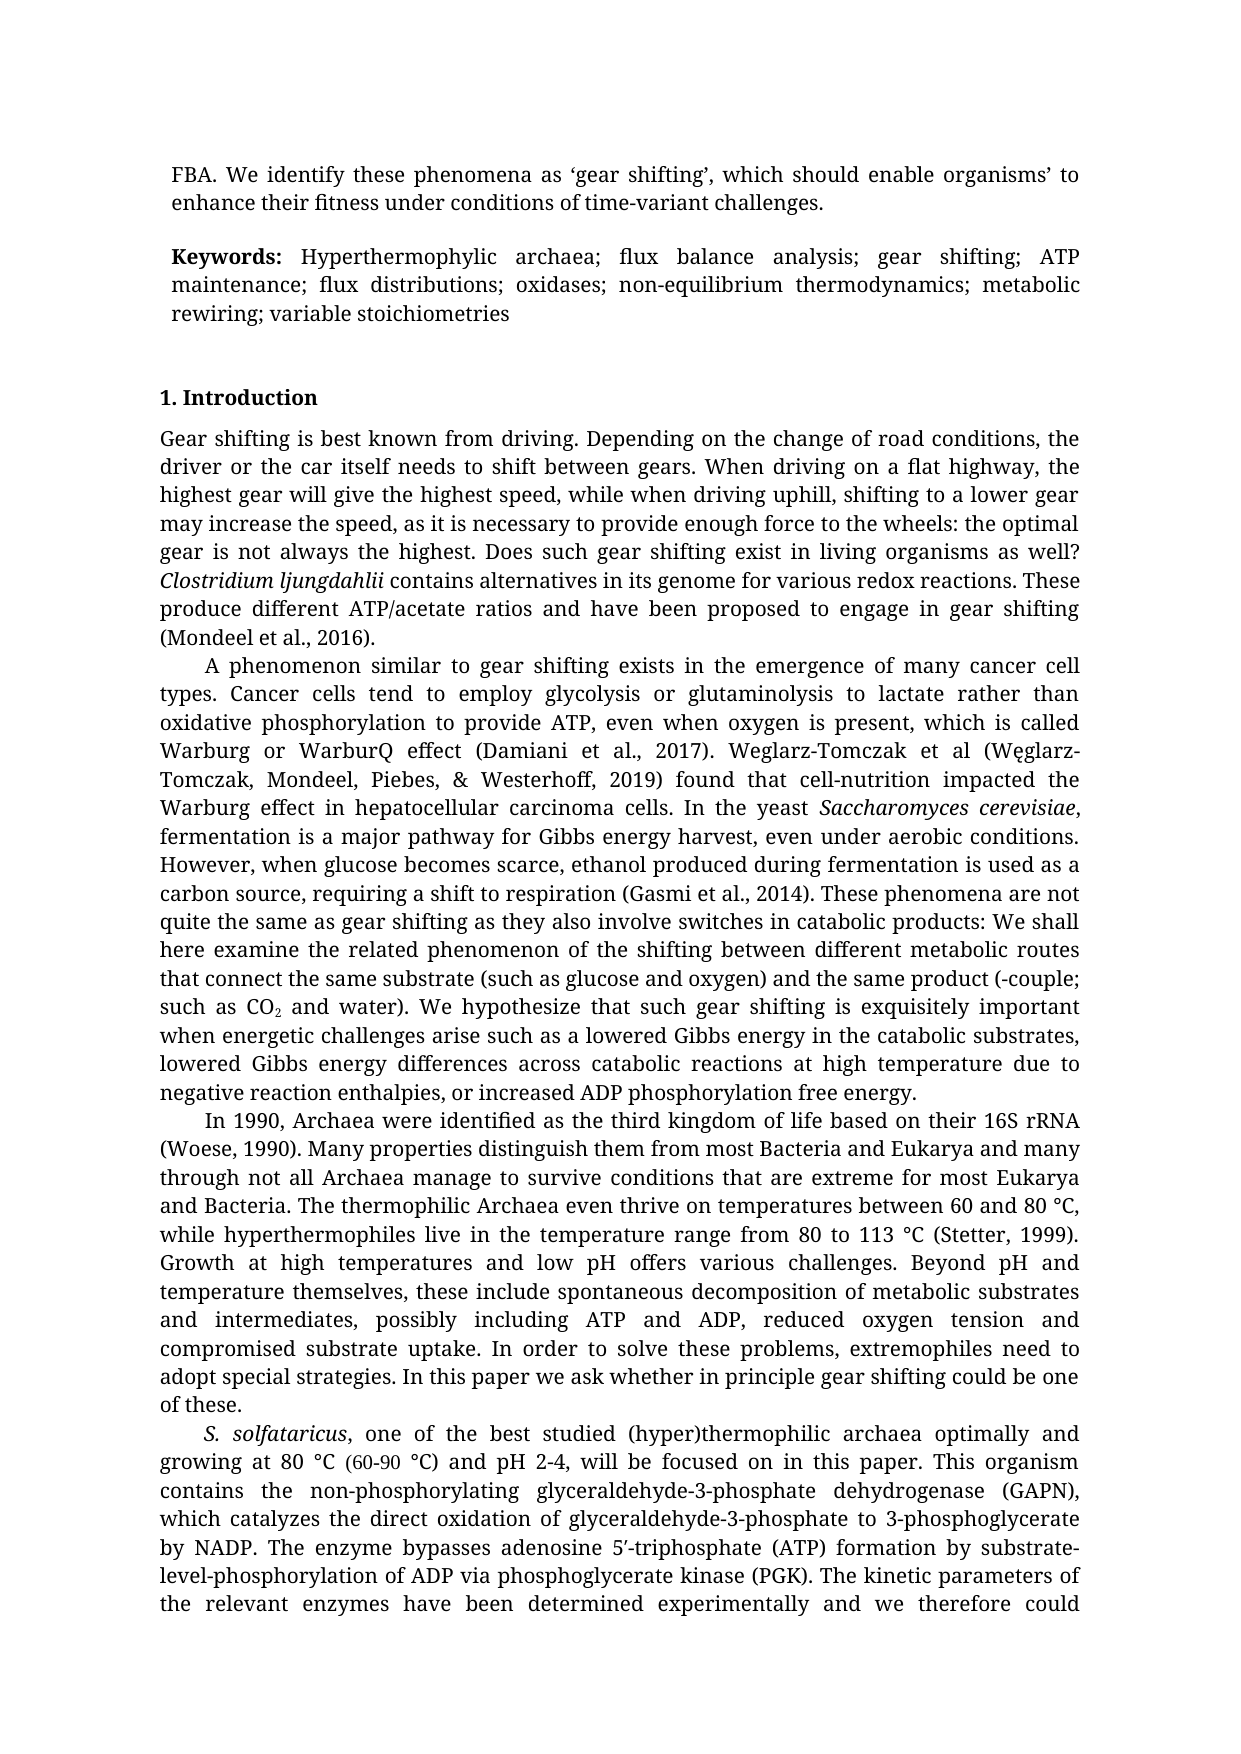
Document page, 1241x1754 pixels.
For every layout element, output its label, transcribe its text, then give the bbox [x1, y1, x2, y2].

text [159, 1419, 1081, 1618]
text In 1990, Archaea were identified as the third kingdom of life based on their 16S rRNA (Woese, 1990). Many properties distinguish them from most Bacteria and Eukarya and many through not all Archaea manage to survive conditions that are extreme for most Eukarya and Bacteria. The thermophilic Archaea even thrive on temperatures between 60 and 80 °C, while hyperthermophiles live in the temperature range from 80 to 113 °C (Stetter, 1999). Growth at high temperatures and low pH offers various challenges. Beyond pH and temperature themselves, these include spontaneous decomposition of metabolic substrates and intermediates, possibly including ATP and ADP, reduced oxygen tension and compromised substrate uptake. In order to solve these problems, extremophiles need to adopt special strategies. In this paper we ask whether in principle gear shifting could be one of these. [159, 1106, 1081, 1419]
text Gear shifting is best known from driving. Depending on the change of road conditions, the driver or the car itself needs to shift between gears. When driving on a flat highway, the highest gear will give the highest speed, while when driving uphill, shifting to a lower gear may increase the speed, as it is necessary to provide enough force to the wheels: the optimal gear is not always the highest. Does such gear shifting exist in living organisms as well? Clostridium ljungdahlii contains alternatives in its genome for various redox reactions. These produce different ATP/acetate ratios and have been proposed to engage in gear shifting (Mondeel et al., 2016). [159, 424, 1081, 651]
text 1. Introduction [159, 383, 1081, 411]
text A phenomenon similar to gear shifting exists in the emergence of many cancer cell types. Cancer cells tend to employ glycolysis or glutaminolysis to lactate rather than oxidative phosphorylation to provide ATP, even when oxygen is present, which is called Warburg or WarburQ effect (Damiani et al., 2017). Weglarz-Tomczak et al (Węglarz-Tomczak, Mondeel, Piebes, & Westerhoff, 2019) found that cell-nutrition impacted the Warburg effect in hepatocellular carcinoma cells. In the yeast Saccharomyces cerevisiae, fermentation is a major pathway for Gibbs energy harvest, even under aerobic conditions. However, when glucose becomes scarce, ethanol produced during fermentation is used as a carbon source, requiring a shift to respiration (Gasmi et al., 2014). These phenomena are not quite the same as gear shifting as they also involve switches in catabolic products: We shall here examine the related phenomenon of the shifting between different metabolic routes that connect the same substrate (such as glucose and oxygen) and the same product (-couple; such as CO2 and water). We hypothesize that such gear shifting is exquisitely important when energetic challenges arise such as a lowered Gibbs energy in the catabolic substrates, lowered Gibbs energy differences across catabolic reactions at high temperature due to negative reaction enthalpies, or increased ADP phosphorylation free energy. [159, 651, 1081, 1106]
text Keywords: Hyperthermophylic archaea; flux balance analysis; gear shifting; ATP maintenance; flux distributions; oxidases; non-equilibrium thermodynamics; metabolic rewiring; variable stoichiometries [171, 242, 1081, 327]
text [171, 160, 1081, 217]
